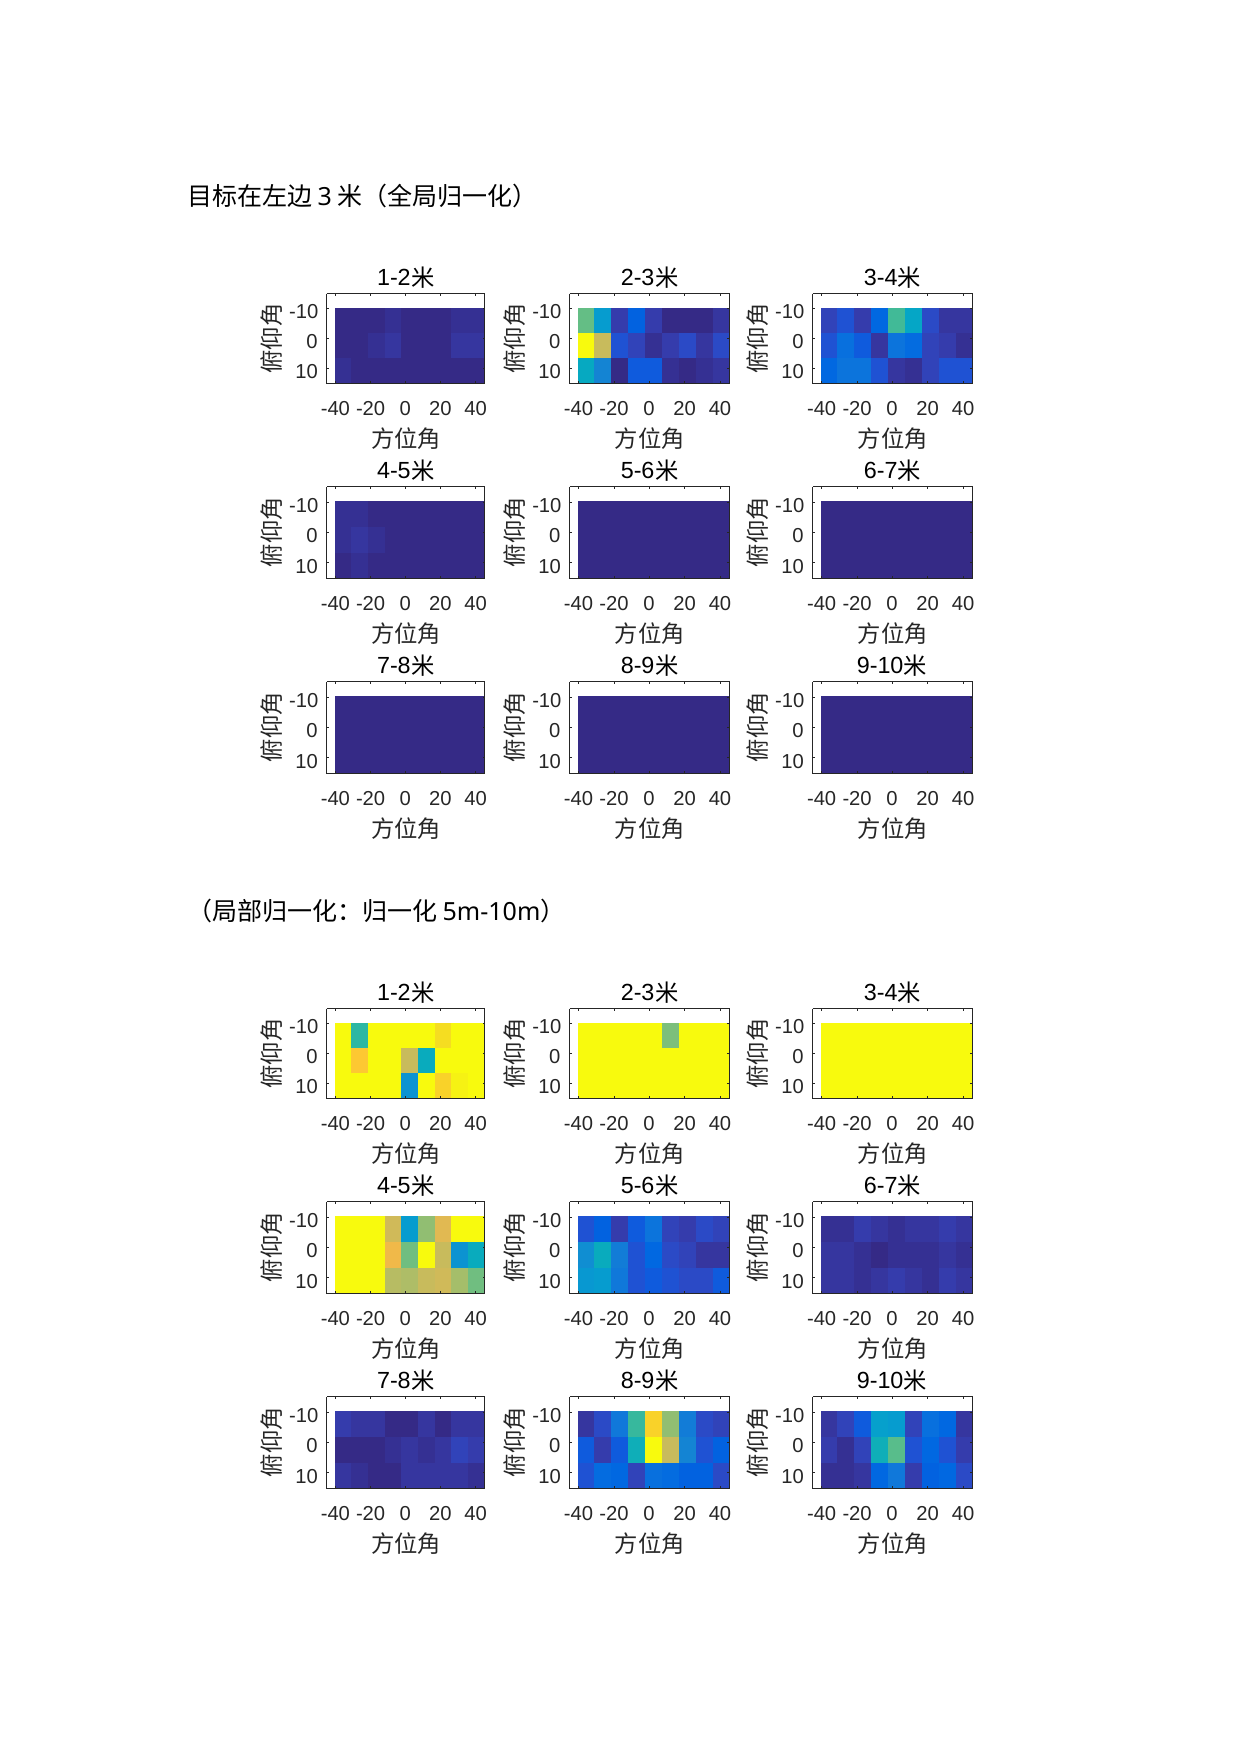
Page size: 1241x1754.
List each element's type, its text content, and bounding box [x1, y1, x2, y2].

text （局部归一化：归一化5m-10m） [187, 877, 1053, 942]
text 目标在左边3米（全局归一化） [187, 162, 1053, 227]
